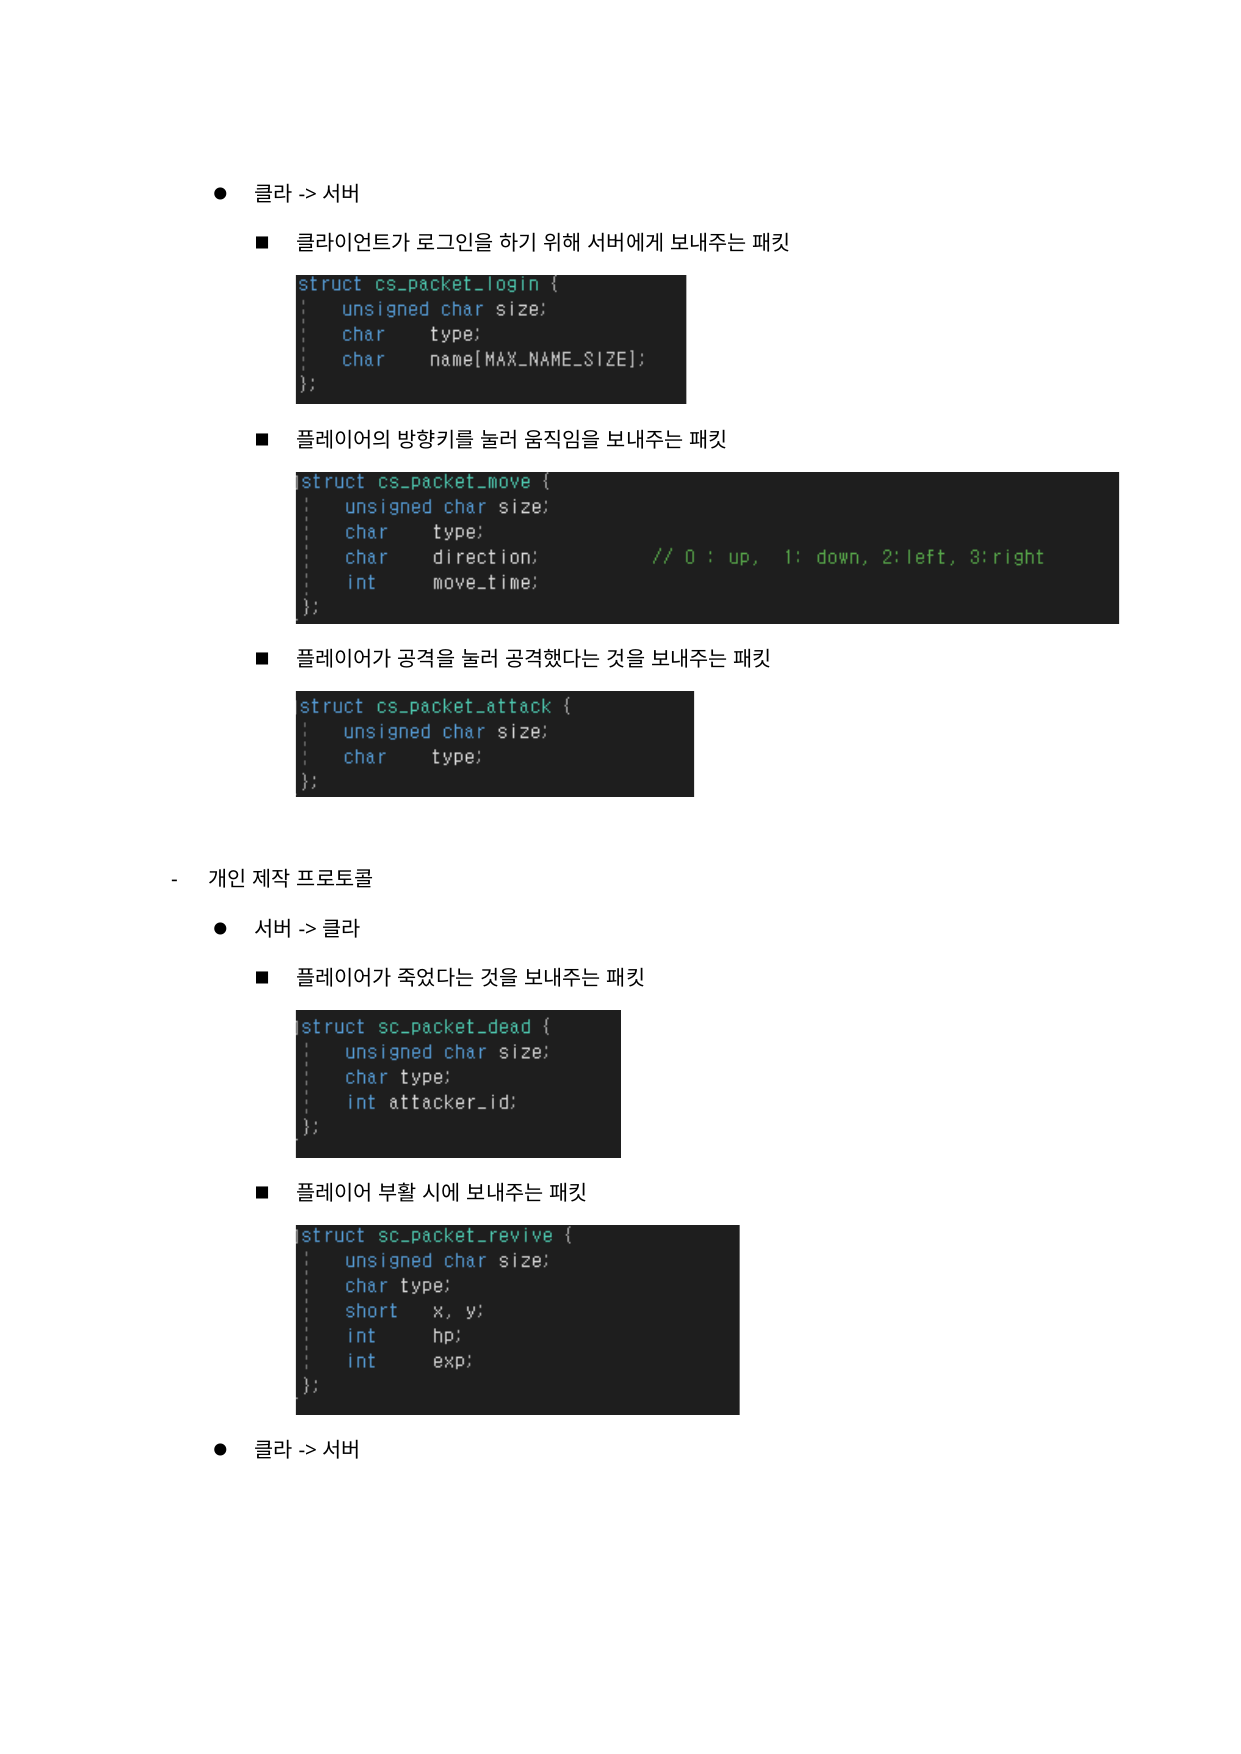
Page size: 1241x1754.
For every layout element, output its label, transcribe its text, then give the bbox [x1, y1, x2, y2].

list 플레이어 부활 시에 보내주는 패킷 [254, 1176, 1090, 1207]
list 플레이어의 방향키를 눌러 움직임을 보내주는 패킷 [254, 423, 1090, 453]
list 클라 -> 서버 [212, 1433, 1090, 1464]
picture [295, 275, 687, 404]
picture [295, 1225, 740, 1415]
picture [295, 691, 695, 797]
picture [295, 1010, 621, 1158]
picture [295, 472, 1120, 624]
list 플레이어가 공격을 눌러 공격했다는 것을 보내주는 패킷 [254, 642, 1090, 673]
list 서버 -> 클라 [212, 912, 1090, 942]
list 클라 -> 서버 [212, 177, 1090, 207]
list 클라이언트가 로그인을 하기 위해 서버에게 보내주는 패킷 [254, 227, 1090, 257]
list 플레이어가 죽었다는 것을 보내주는 패킷 [254, 961, 1090, 992]
list 개인 제작 프로토콜 [171, 863, 1090, 893]
